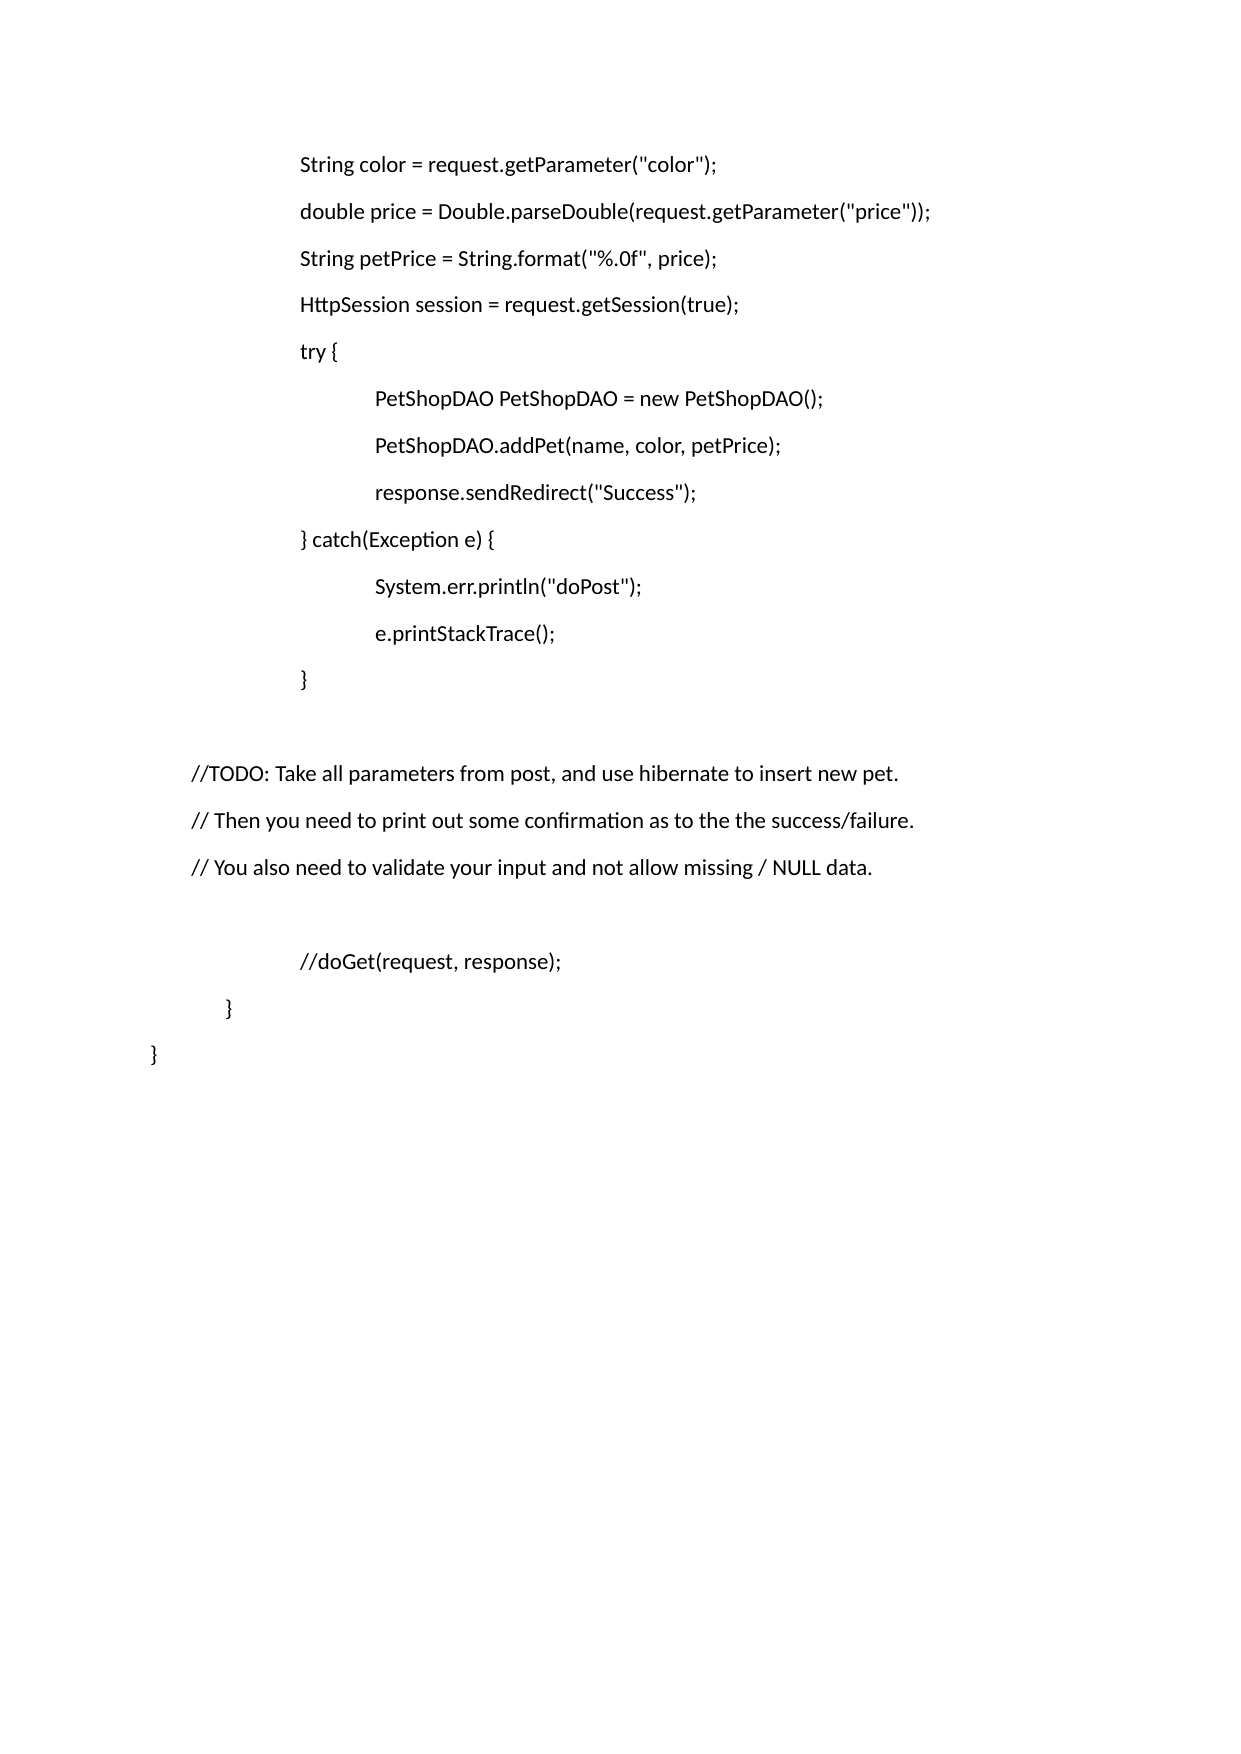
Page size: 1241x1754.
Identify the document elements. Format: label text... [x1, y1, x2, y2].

text } catch(Exception e) { [150, 525, 1090, 553]
text try { [150, 337, 1090, 366]
text System.err.println("doPost"); [150, 572, 1090, 600]
text HttpSession session = request.getSession(true); [150, 291, 1090, 319]
text // Then you need to print out some confirmation as to the the success/failure. [150, 806, 1090, 834]
text // You also need to validate your input and not allow missing / NULL data. [150, 853, 1090, 881]
text String petPrice = String.format("%.0f", price); [150, 244, 1090, 272]
text String color = request.getParameter("color"); [150, 150, 1090, 178]
text //TODO: Take all parameters from post, and use hibernate to insert new pet. [150, 759, 1090, 787]
text e.printStackTrace(); [150, 619, 1090, 647]
text PetShopDAO PetShopDAO = new PetShopDAO(); [150, 384, 1090, 412]
text response.sendRedirect("Success"); [150, 478, 1090, 506]
text double price = Double.parseDouble(request.getParameter("price")); [150, 197, 1090, 225]
text PetShopDAO.addPet(name, color, petPrice); [150, 431, 1090, 459]
text } [150, 994, 1090, 1022]
text //doGet(request, response); [150, 947, 1090, 975]
text } [150, 666, 1090, 694]
text } [150, 1041, 1090, 1069]
